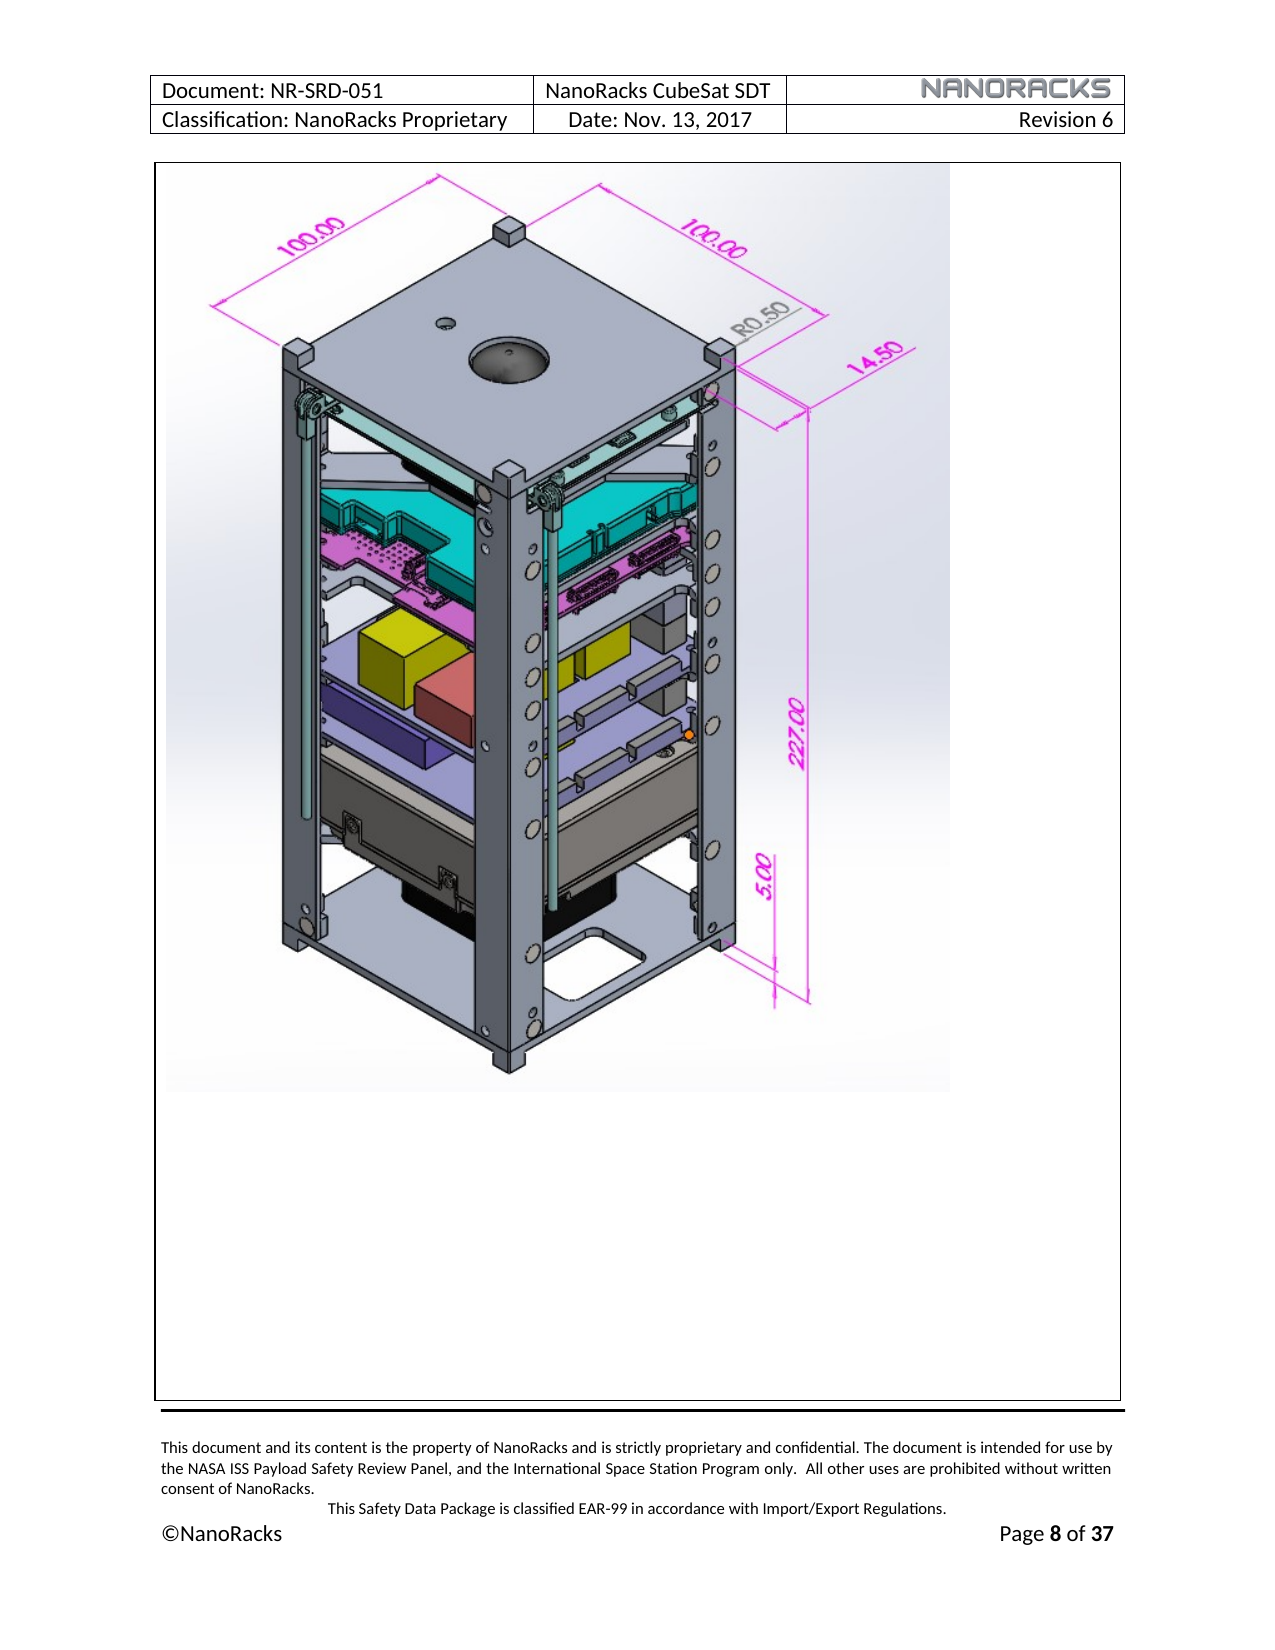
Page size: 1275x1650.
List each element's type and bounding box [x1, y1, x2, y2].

picture [918, 76, 1114, 101]
table_cell [156, 163, 1120, 1400]
picture [166, 163, 950, 1092]
